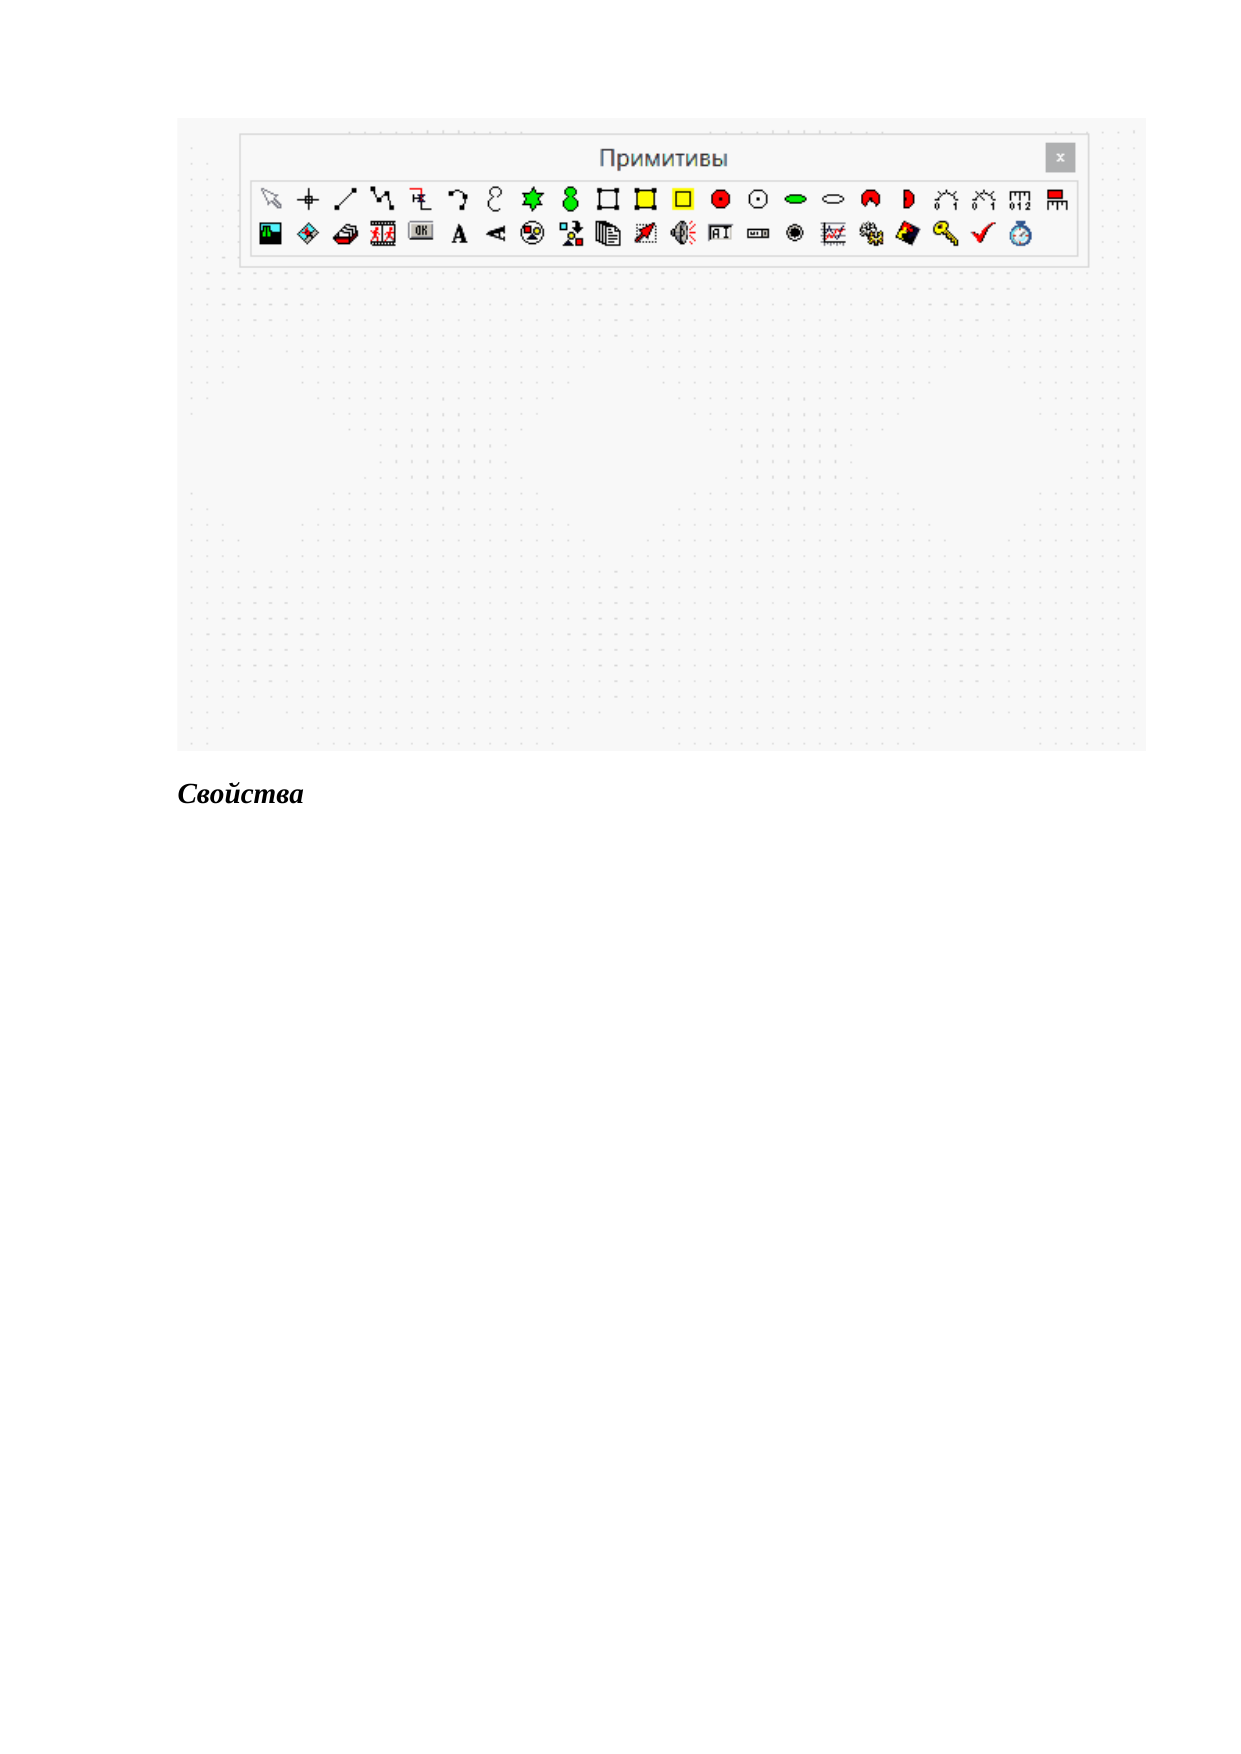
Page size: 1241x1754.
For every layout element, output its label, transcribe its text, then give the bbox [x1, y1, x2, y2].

picture [177, 118, 1146, 751]
text Свойства [177, 776, 1152, 809]
